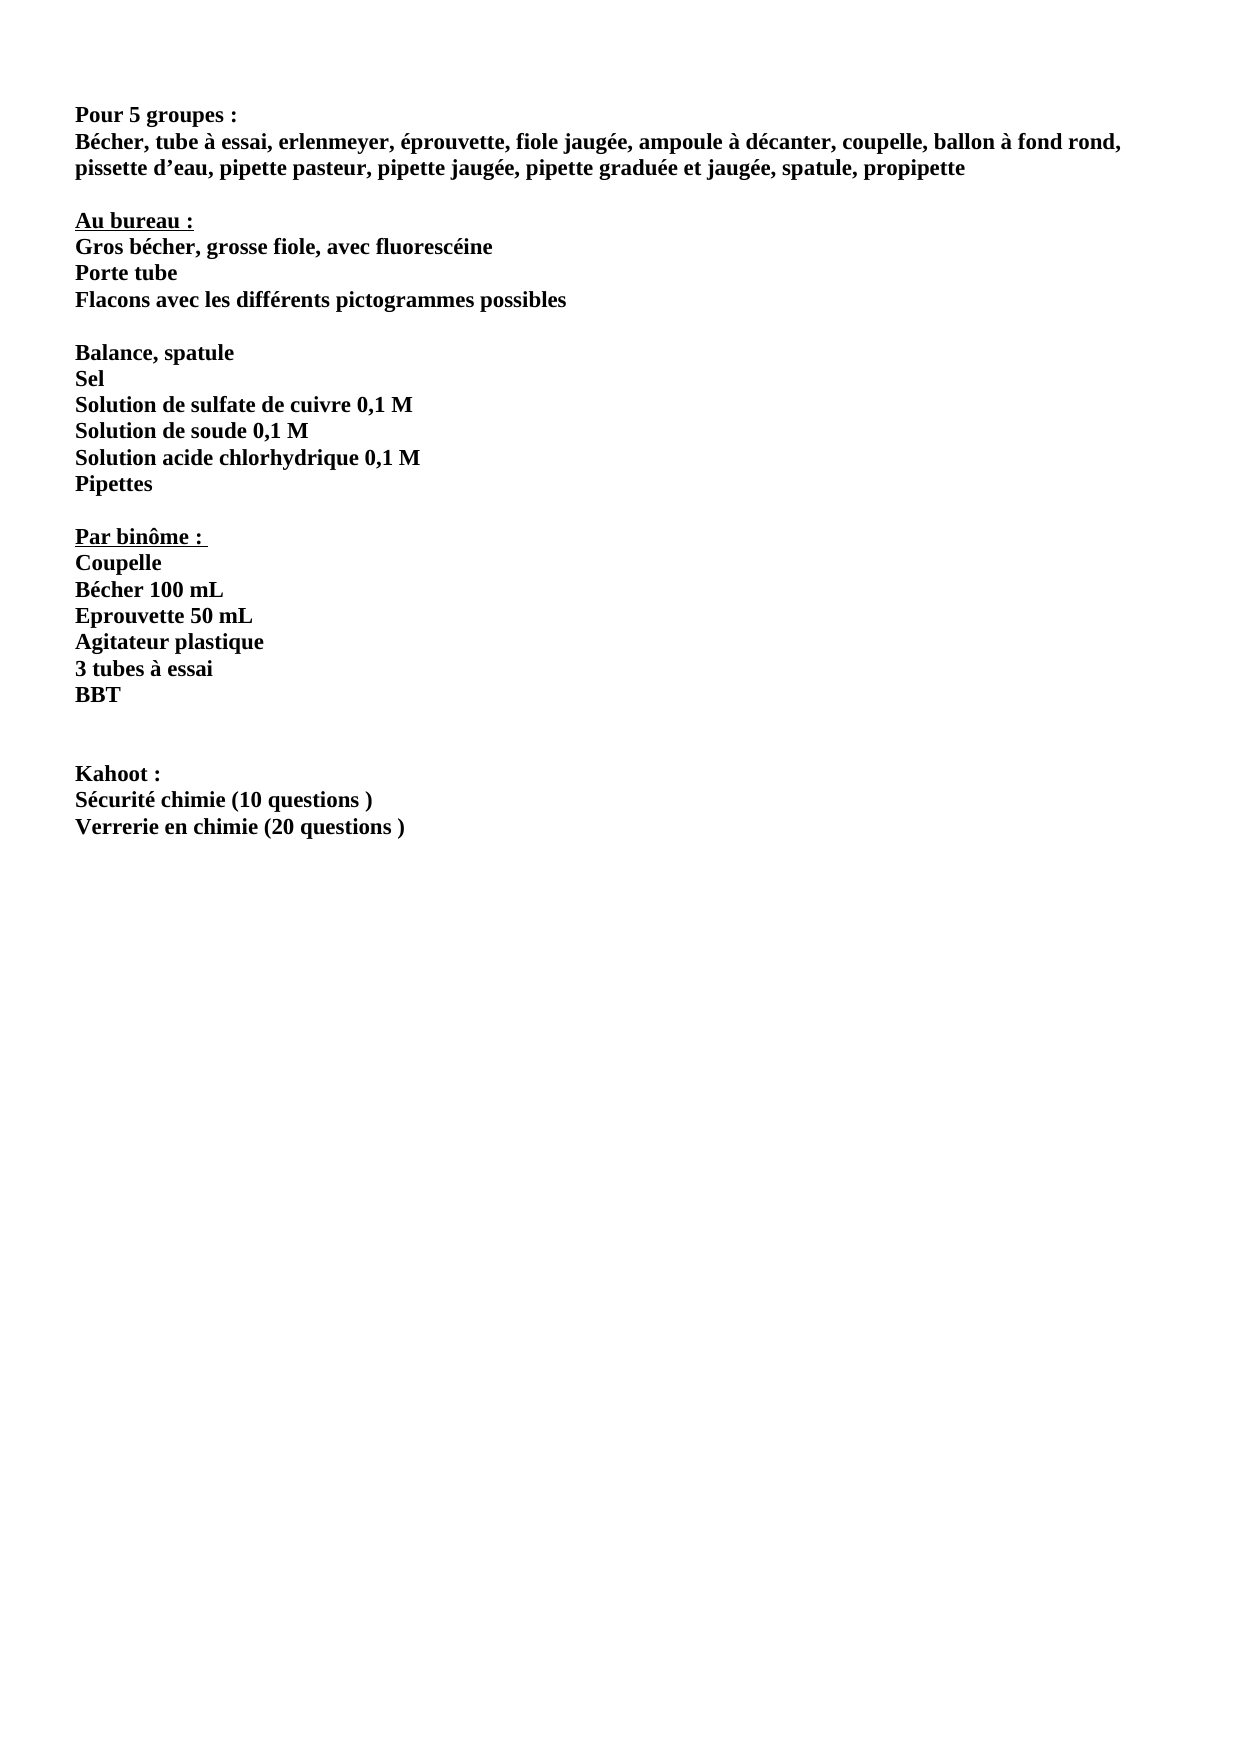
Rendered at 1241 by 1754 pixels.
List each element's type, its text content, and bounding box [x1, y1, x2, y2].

text Eprouvette 50 mL [75, 602, 1165, 628]
text BBT [75, 681, 1165, 707]
text Par binôme : [75, 523, 1165, 549]
text Bécher 100 mL [75, 576, 1165, 602]
text Sel [75, 365, 1165, 391]
text Pour 5 groupes : [75, 101, 1165, 128]
text Coupelle [75, 549, 1165, 576]
text Porte tube [75, 259, 1165, 286]
text Agitateur plastique [75, 628, 1165, 655]
text Au bureau : [75, 207, 1165, 233]
text Verrerie en chimie (20 questions ) [75, 813, 1165, 839]
text Sécurité chimie (10 questions ) [75, 787, 1165, 813]
text Pipettes [75, 470, 1165, 497]
text 3 tubes à essai [75, 655, 1165, 681]
text Kahoot : [75, 760, 1165, 787]
text Solution de sulfate de cuivre 0,1 M [75, 391, 1165, 418]
text Bécher, tube à essai, erlenmeyer, éprouvette, fiole jaugée, ampoule à décanter, coupelle, ballon à fond rond, pissette d’eau, pipette pasteur, pipette jaugée, pipette graduée et jaugée, spatule, propipette [75, 128, 1165, 180]
text Gros bécher, grosse fiole, avec fluorescéine [75, 233, 1165, 259]
text Solution acide chlorhydrique 0,1 M [75, 444, 1165, 470]
text Balance, spatule [75, 338, 1165, 365]
text Flacons avec les différents pictogrammes possibles [75, 286, 1165, 312]
text Solution de soude 0,1 M [75, 418, 1165, 444]
